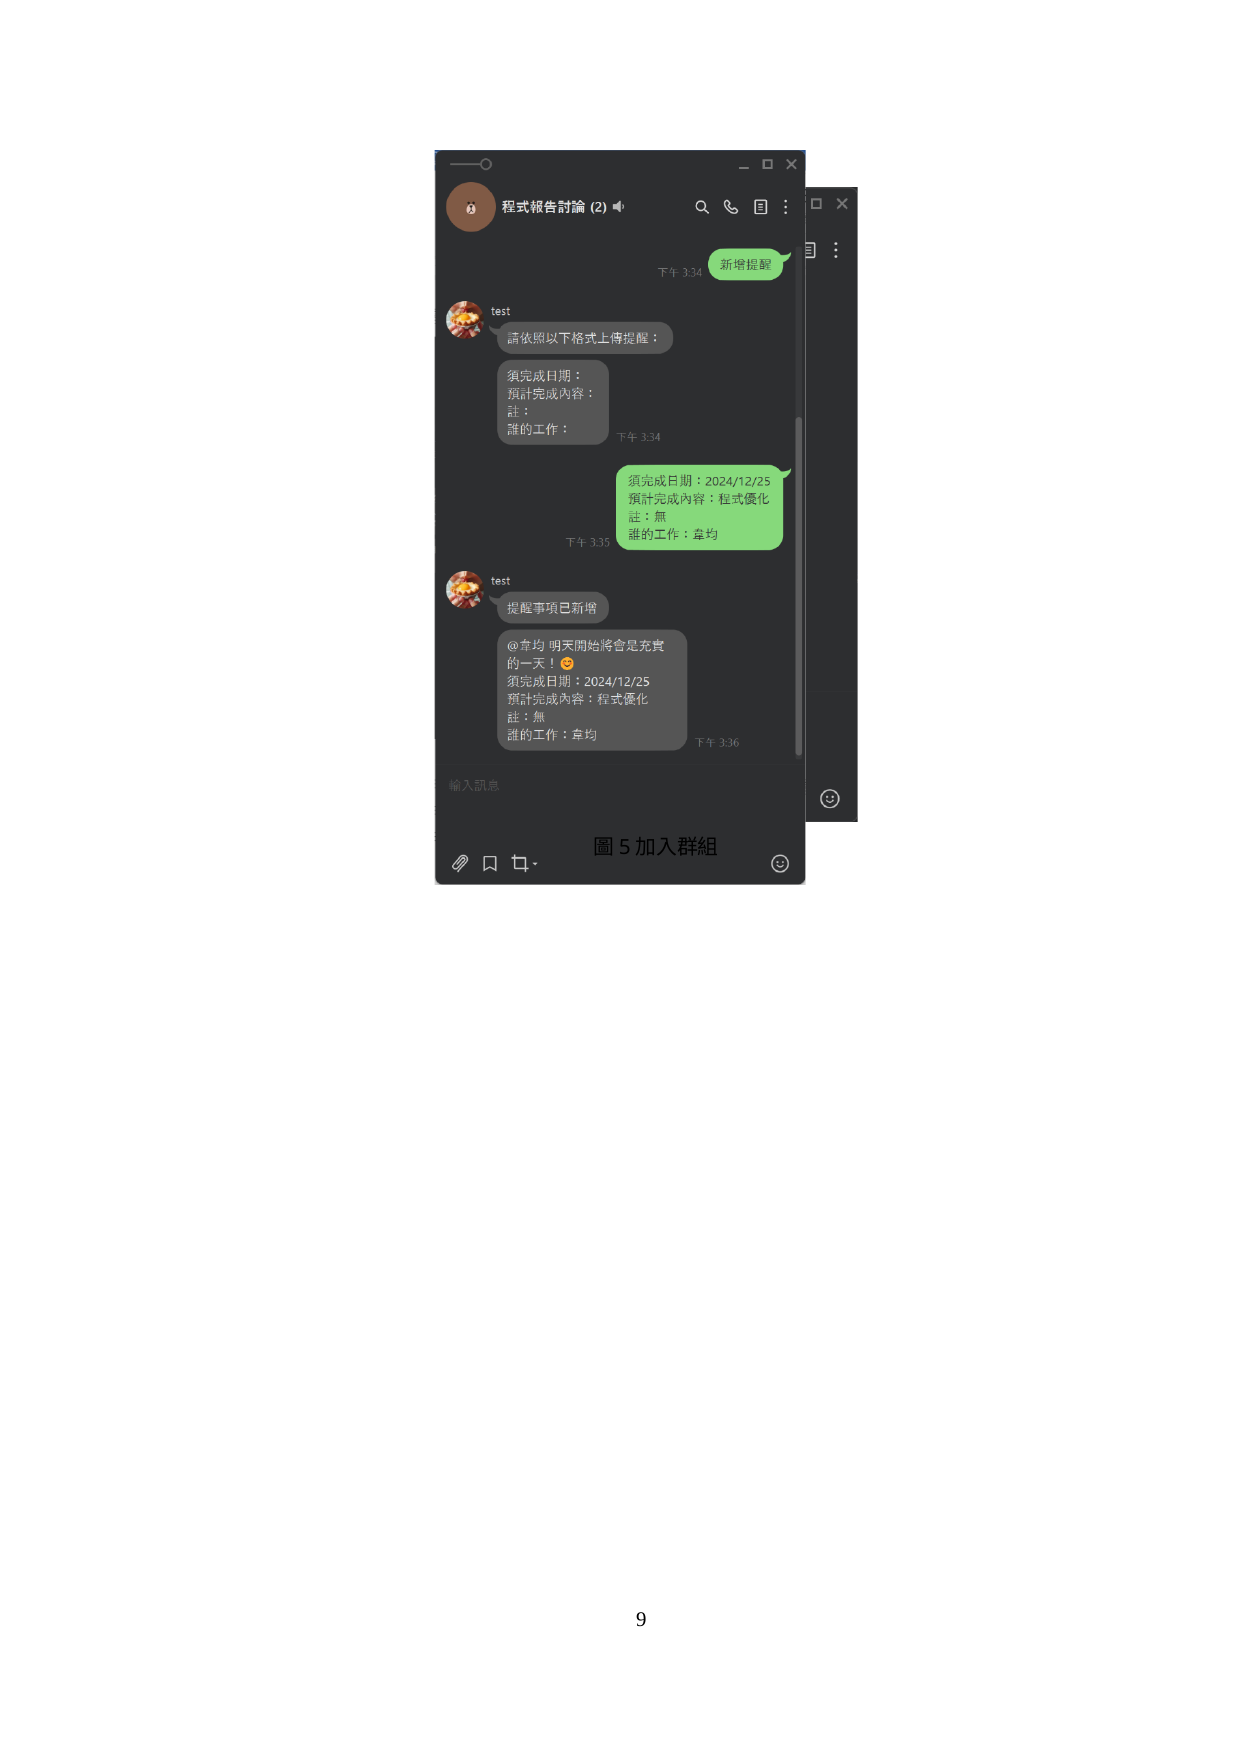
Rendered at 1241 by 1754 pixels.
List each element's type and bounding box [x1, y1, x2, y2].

picture [434, 150, 858, 885]
